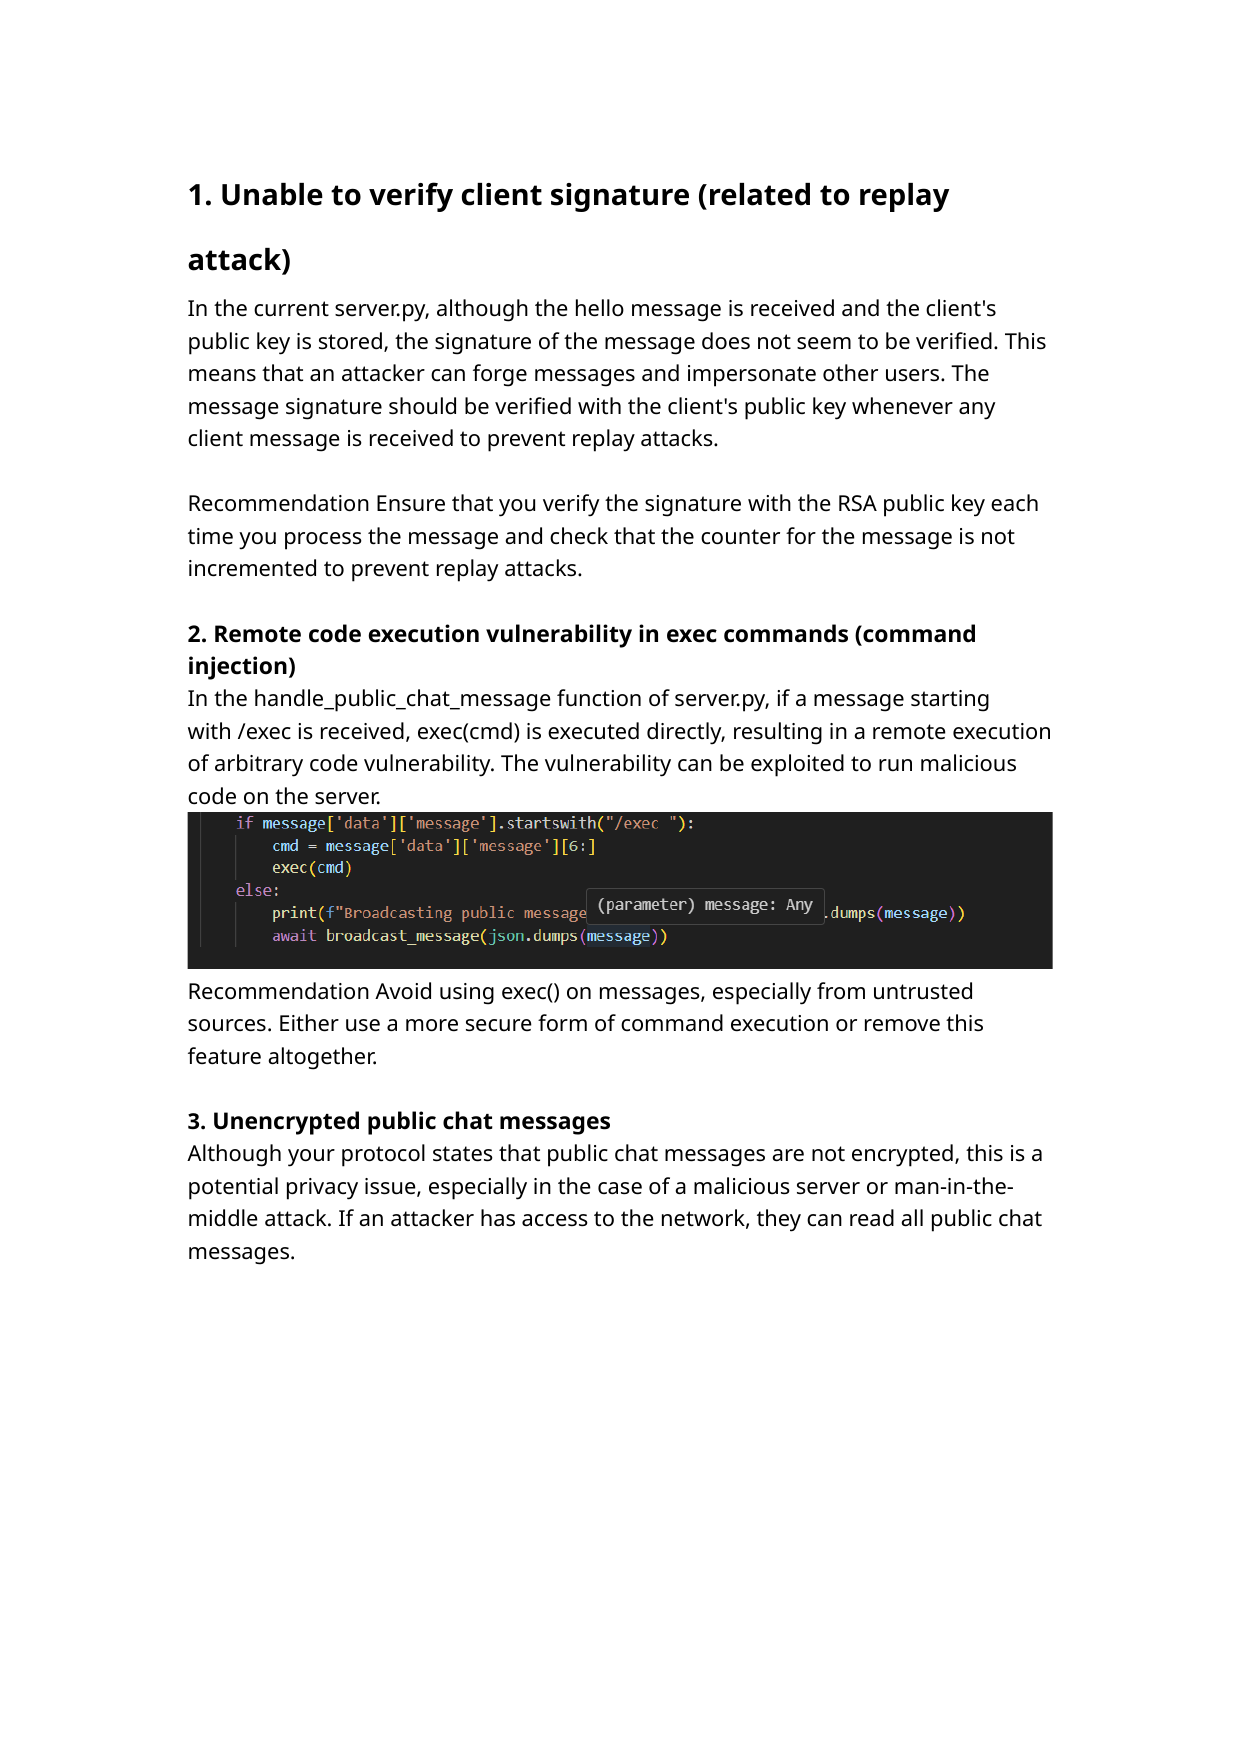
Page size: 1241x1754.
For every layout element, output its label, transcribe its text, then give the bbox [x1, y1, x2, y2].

picture [187, 812, 1053, 969]
text In the current server.py, although the hello message is received and the client's public key is stored, the signature of the message does not seem to be verified. This means that an attacker can forge messages and impersonate other users. The message signature should be verified with the client's public key whenever any client message is received to prevent replay attacks. [187, 292, 1053, 454]
text 1. Unable to verify client signature (related to replay attack) [187, 162, 1053, 292]
text 2. Remote code execution vulnerability in exec commands (command injection) [187, 617, 1053, 682]
text In the handle_public_chat_message function of server.py, if a message starting with /exec is received, exec(cmd) is executed directly, resulting in a remote execution of arbitrary code vulnerability. The vulnerability can be exploited to run malicious code on the server. [187, 682, 1053, 812]
text Recommendation Ensure that you verify the signature with the RSA public key each time you process the message and check that the counter for the message is not incremented to prevent replay attacks. [187, 487, 1053, 584]
text 3. Unencrypted public chat messages [187, 1104, 1053, 1137]
text Although your protocol states that public chat messages are not encrypted, this is a potential privacy issue, especially in the case of a malicious server or man-in-the-middle attack. If an attacker has access to the network, they can read all public chat messages. [187, 1137, 1053, 1267]
text Recommendation Avoid using exec() on messages, especially from untrusted sources. Either use a more secure form of command execution or remove this feature altogether. [187, 974, 1053, 1072]
